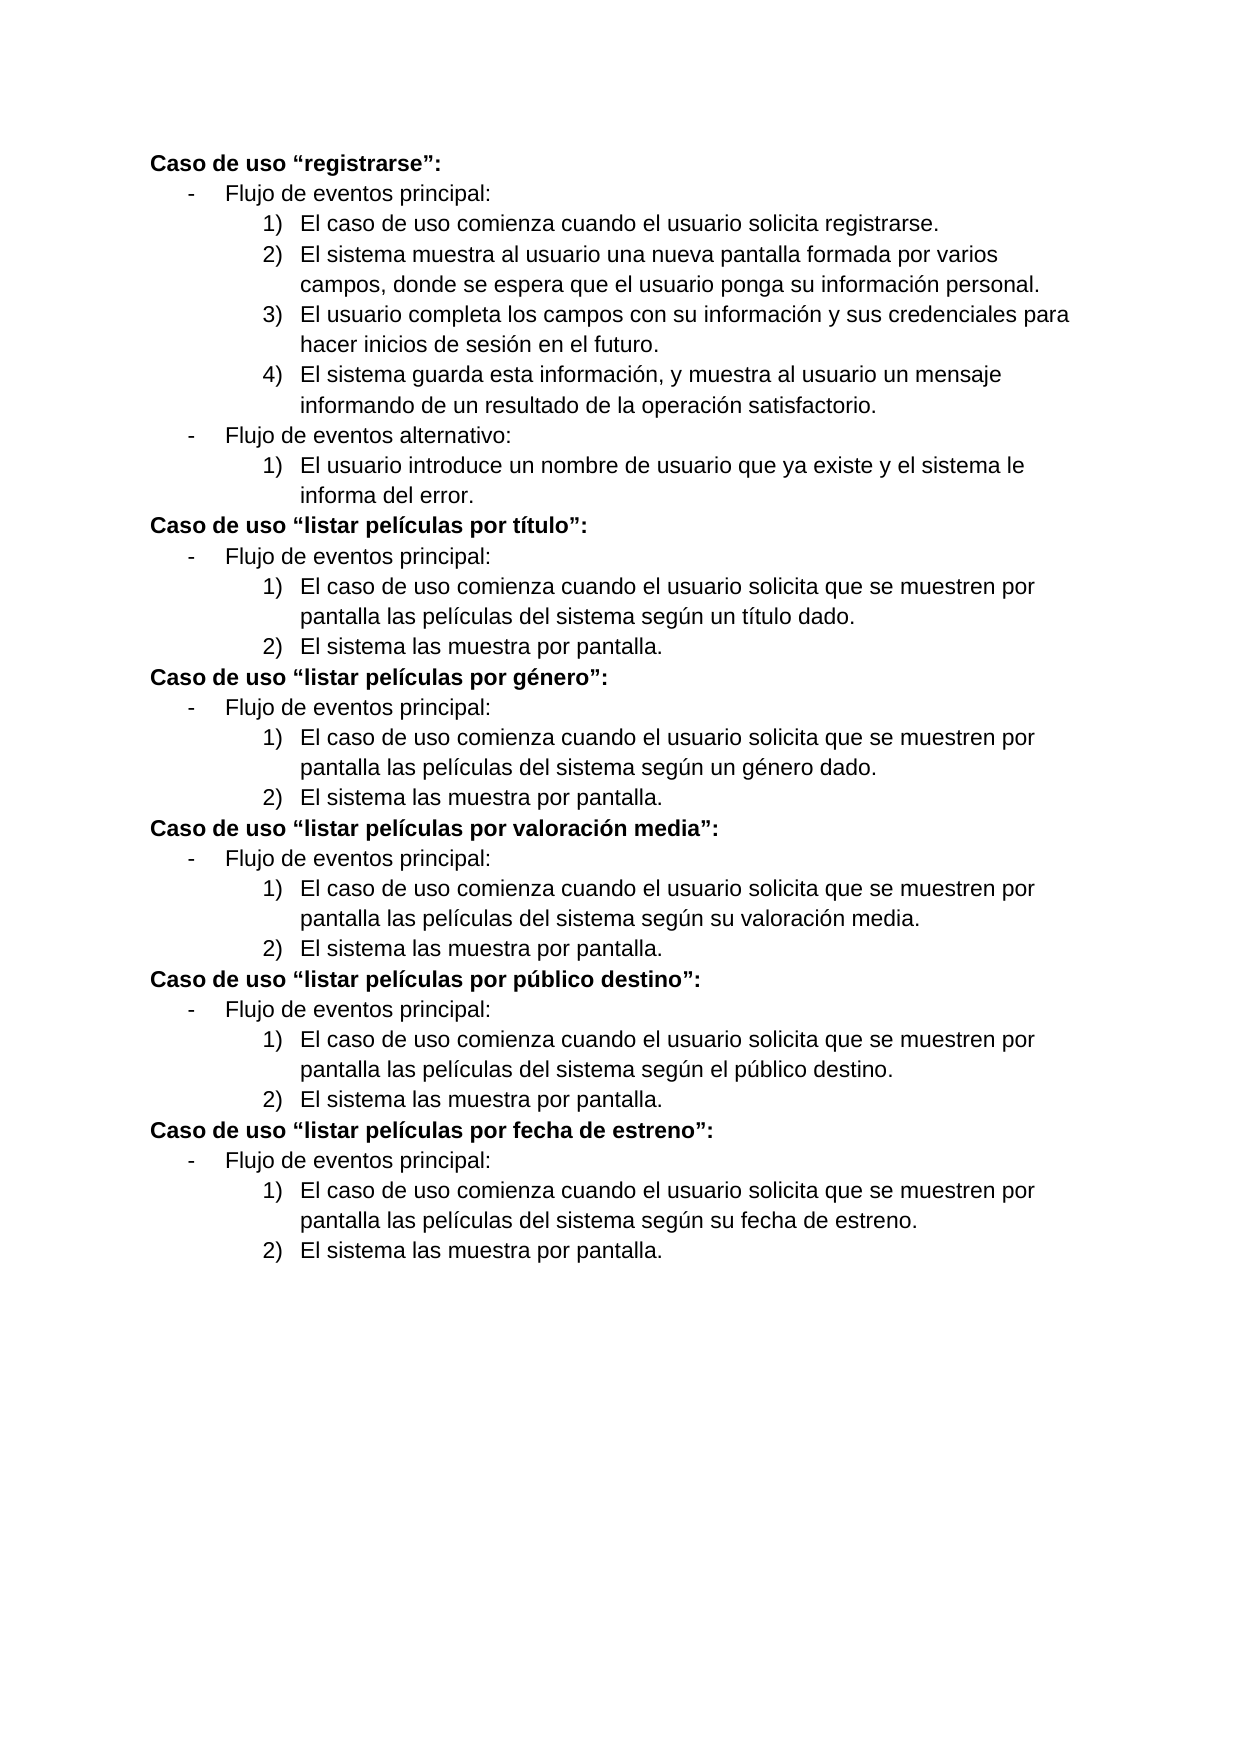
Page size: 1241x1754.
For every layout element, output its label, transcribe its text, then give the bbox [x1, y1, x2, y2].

text Caso de uso “listar películas por público destino”: [150, 966, 1090, 992]
list Flujo de eventos principal: [187, 694, 1090, 720]
list El sistema las muestra por pantalla. [262, 633, 1090, 660]
list El sistema las muestra por pantalla. [262, 784, 1090, 811]
list El usuario completa los campos con su información y sus credenciales para hacer inicios de sesión en el futuro. [262, 301, 1090, 358]
list El caso de uso comienza cuando el usuario solicita que se muestren por pantalla las películas del sistema según un título dado. [262, 573, 1090, 629]
text Caso de uso “listar películas por género”: [150, 663, 1090, 690]
text Caso de uso “registrarse”: [150, 150, 1090, 176]
list Flujo de eventos principal: [187, 996, 1090, 1022]
list El caso de uso comienza cuando el usuario solicita que se muestren por pantalla las películas del sistema según el público destino. [262, 1026, 1090, 1083]
list El sistema las muestra por pantalla. [262, 935, 1090, 962]
list El caso de uso comienza cuando el usuario solicita registrarse. [262, 210, 1090, 237]
list El usuario introduce un nombre de usuario que ya existe y el sistema le informa del error. [262, 452, 1090, 509]
list Flujo de eventos alternativo: [187, 422, 1090, 448]
list El sistema las muestra por pantalla. [262, 1086, 1090, 1113]
list El sistema muestra al usuario una nueva pantalla formada por varios campos, donde se espera que el usuario ponga su información personal. [262, 241, 1090, 297]
text Caso de uso “listar películas por fecha de estreno”: [150, 1117, 1090, 1143]
list El caso de uso comienza cuando el usuario solicita que se muestren por pantalla las películas del sistema según su valoración media. [262, 875, 1090, 932]
list El sistema las muestra por pantalla. [262, 1237, 1090, 1264]
list El sistema guarda esta información, y muestra al usuario un mensaje informando de un resultado de la operación satisfactorio. [262, 361, 1090, 418]
list Flujo de eventos principal: [187, 543, 1090, 569]
text Caso de uso “listar películas por título”: [150, 512, 1090, 539]
text 1) El caso de uso comienza cuando el usuario solicita que se muestren por pantalla las películas del sistema según un género dado. [262, 724, 1090, 781]
text Caso de uso “listar películas por valoración media”: [150, 814, 1090, 841]
list Flujo de eventos principal: [187, 845, 1090, 871]
list El caso de uso comienza cuando el usuario solicita que se muestren por pantalla las películas del sistema según su fecha de estreno. [262, 1177, 1090, 1234]
list Flujo de eventos principal: [187, 1147, 1090, 1173]
list Flujo de eventos principal: [187, 180, 1090, 207]
